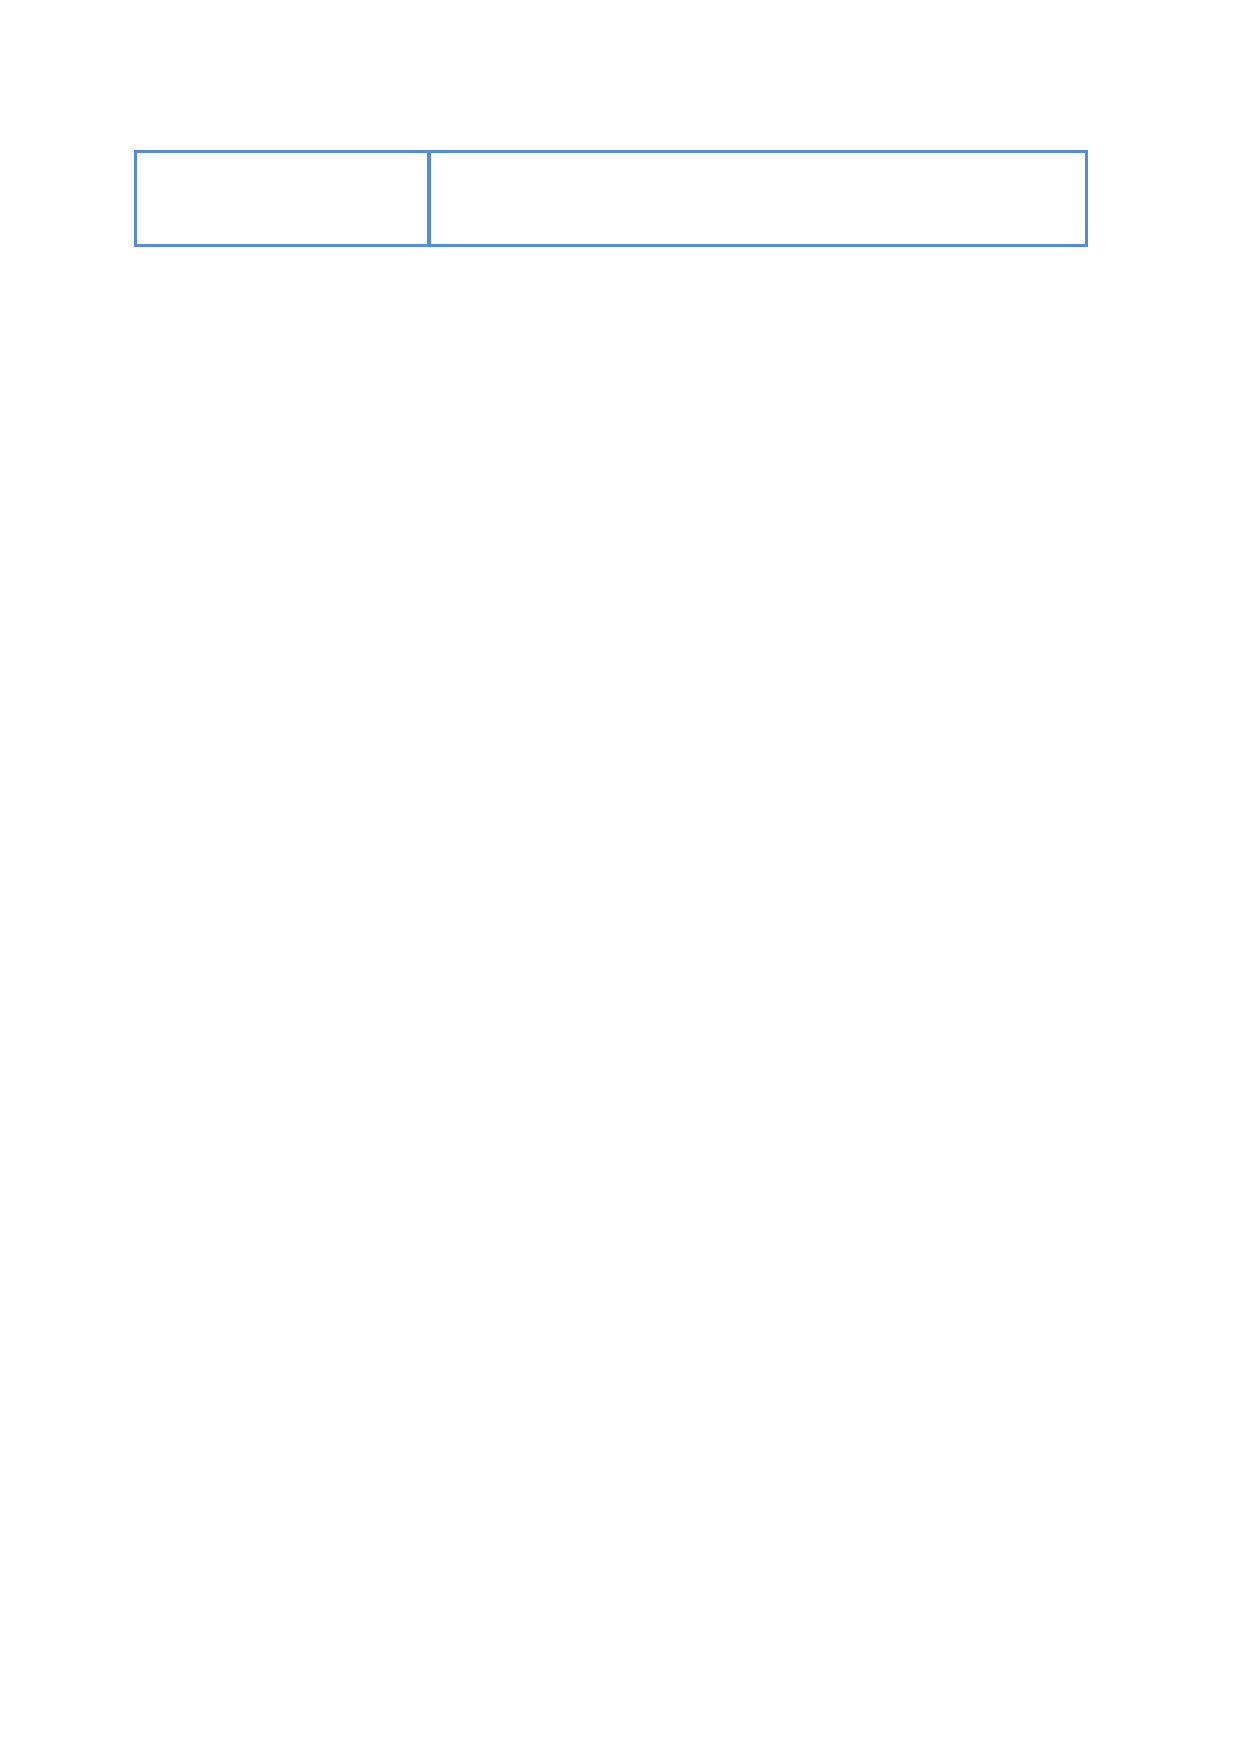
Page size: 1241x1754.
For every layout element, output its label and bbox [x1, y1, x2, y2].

table_cell [137, 153, 427, 244]
table_cell [431, 153, 1085, 244]
